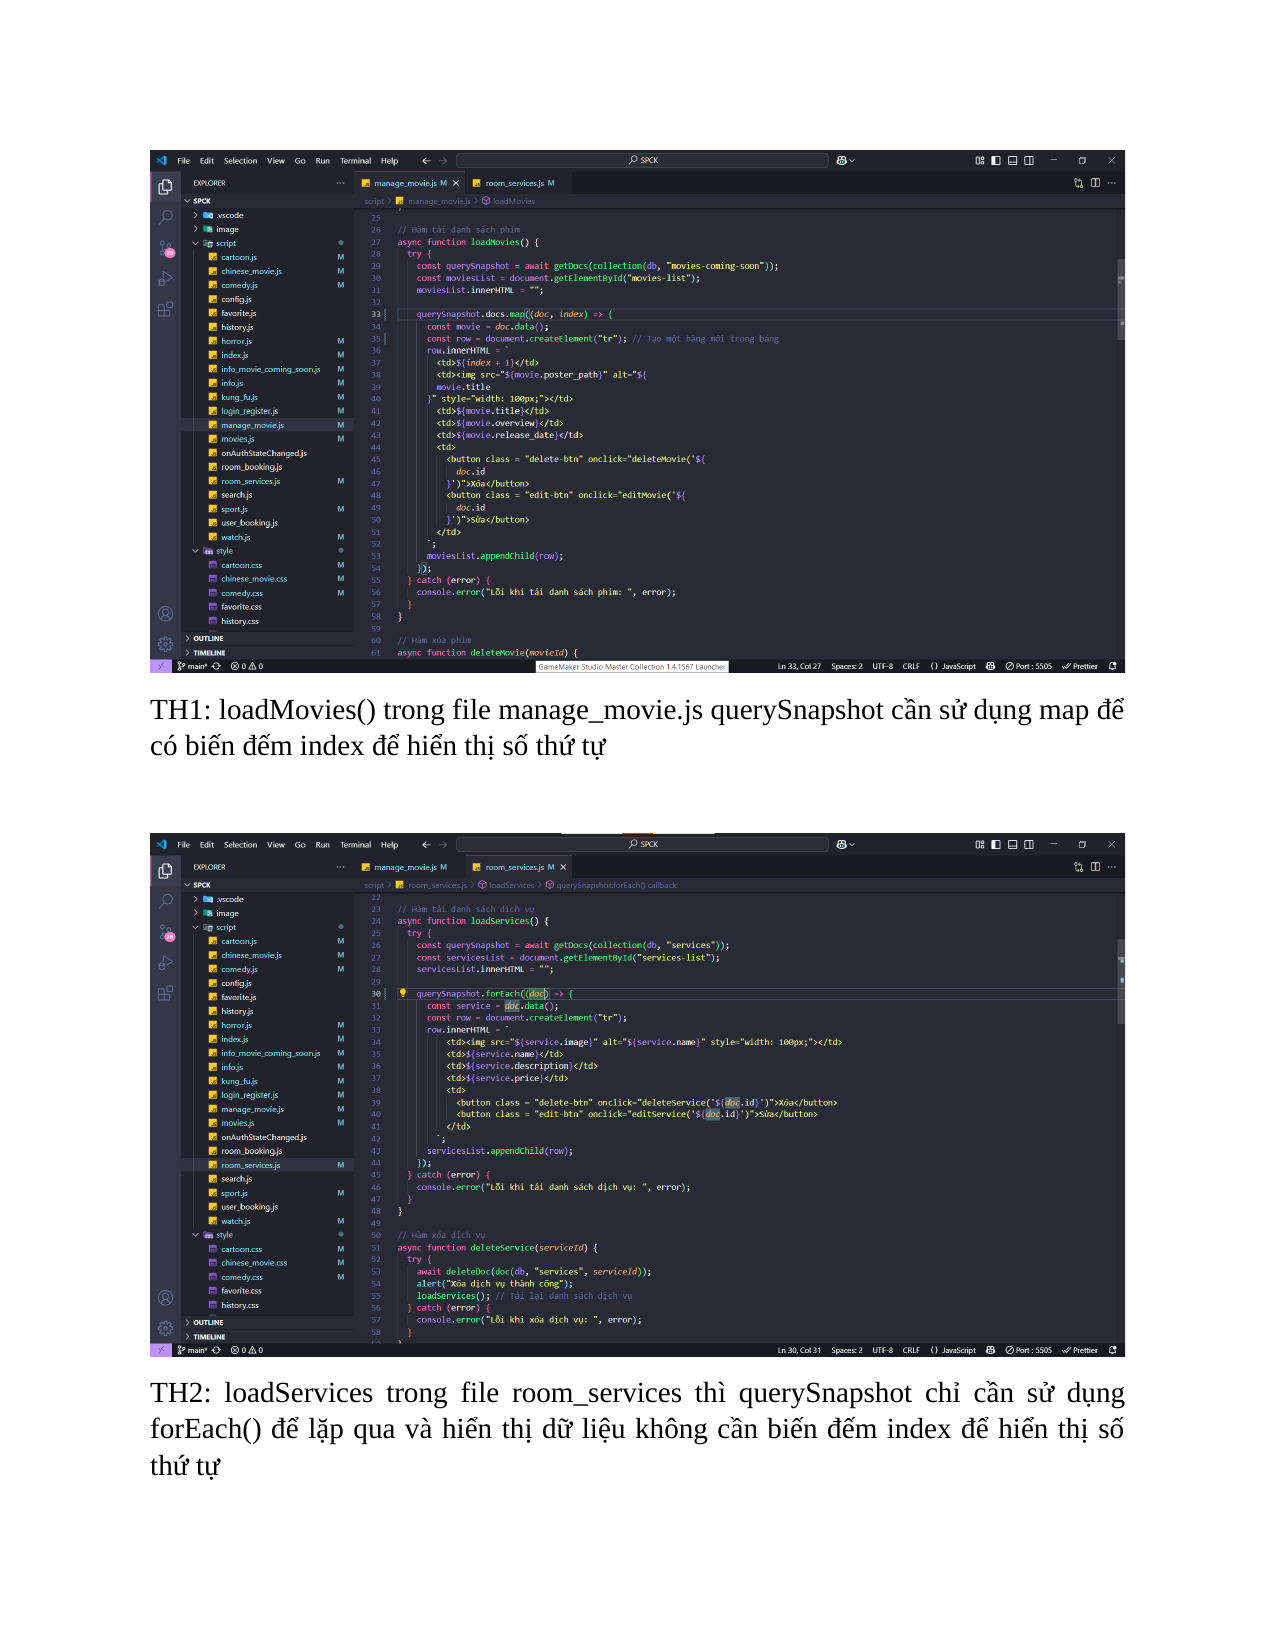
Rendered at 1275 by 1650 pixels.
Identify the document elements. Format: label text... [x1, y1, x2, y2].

picture [150, 833, 1125, 1357]
text TH2: loadServices trong file room_services thì querySnapshot chỉ cần sử dụng forEach() để lặp qua và hiển thị dữ liệu không cần biến đếm index để hiển thị số thứ tự [150, 1376, 1125, 1481]
picture [150, 150, 1125, 673]
text TH1: loadMovies() trong file manage_movie.js querySnapshot cần sử dụng map để có biến đếm index để hiển thị số thứ tự [150, 692, 1125, 762]
